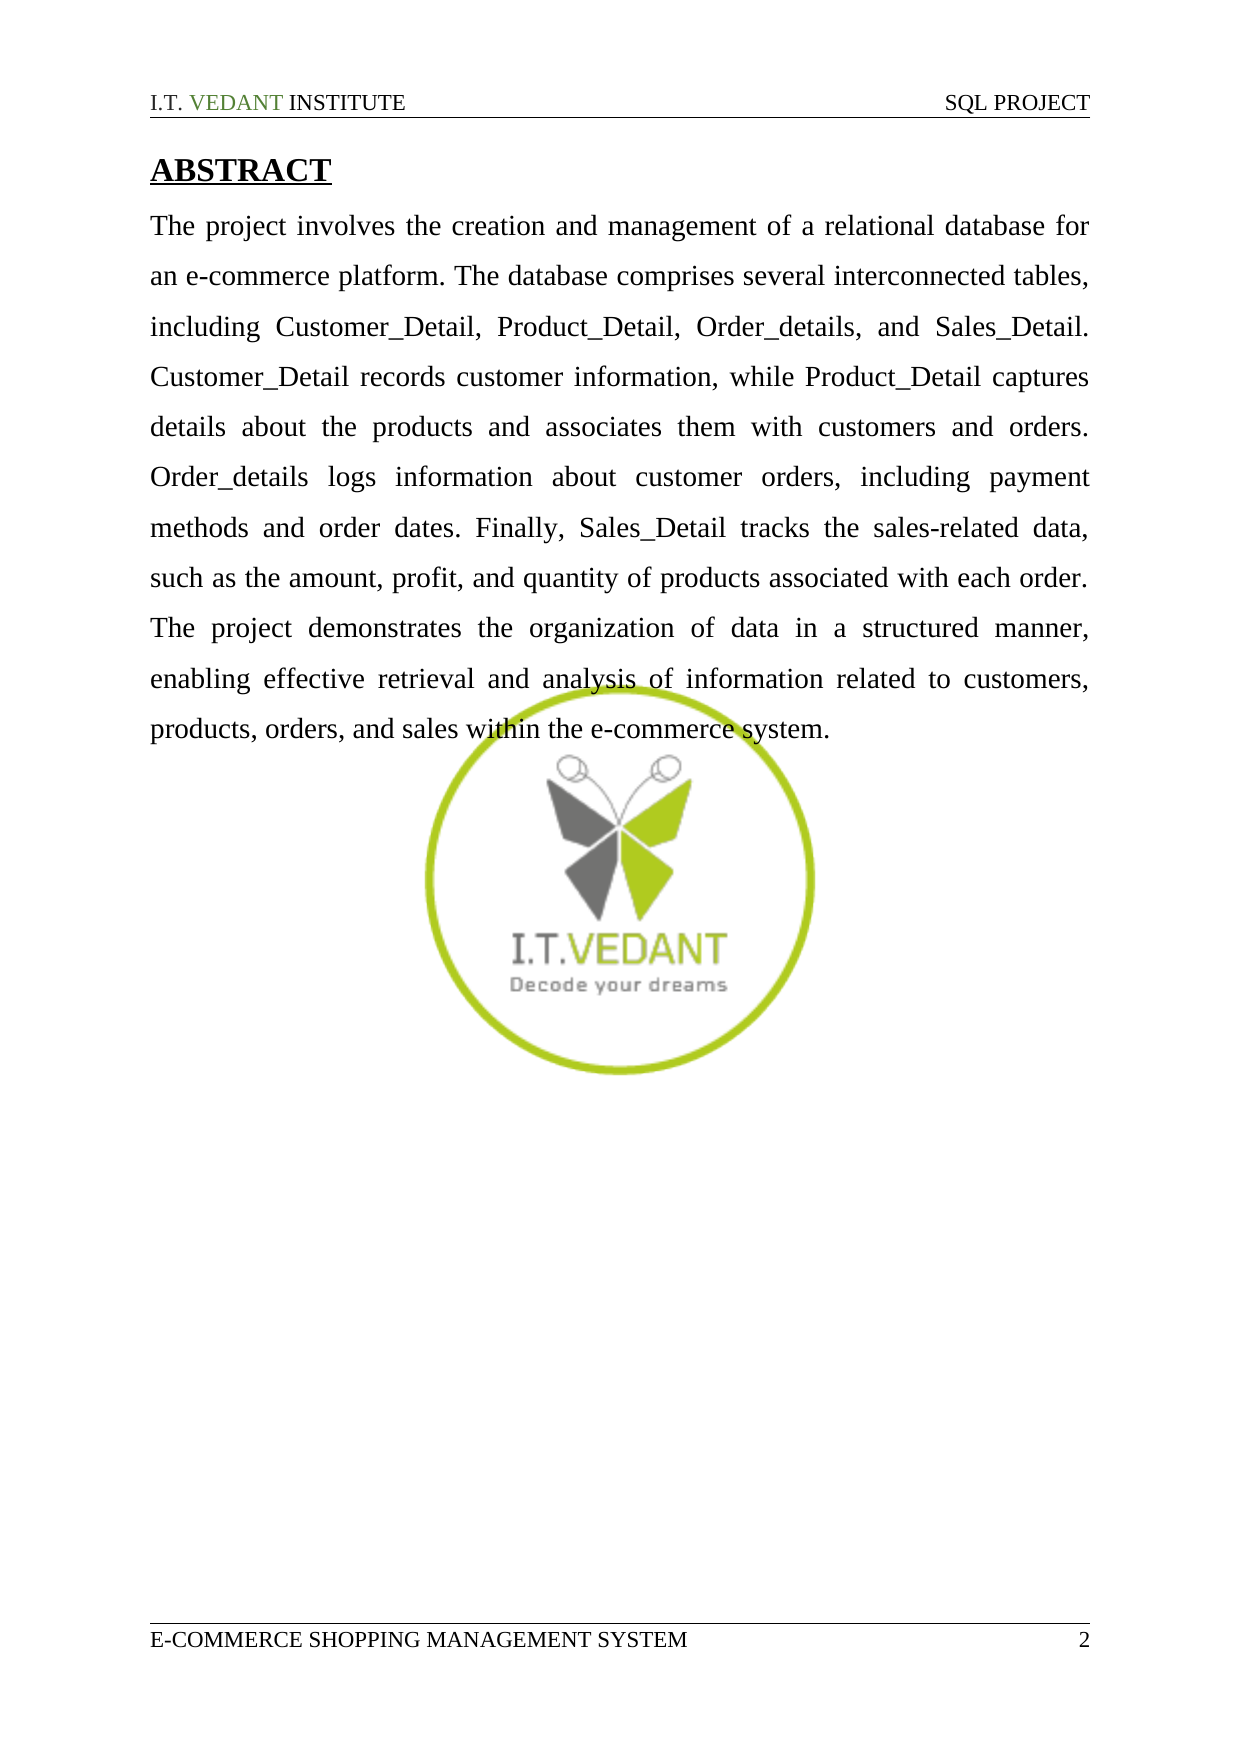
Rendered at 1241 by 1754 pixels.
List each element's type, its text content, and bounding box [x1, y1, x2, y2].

text The project involves the creation and management of a relational database for an e-commerce platform. The database comprises several interconnected tables, including Customer_Detail, Product_Detail, Order_details, and Sales_Detail. Customer_Detail records customer information, while Product_Detail captures details about the products and associates them with customers and orders. Order_details logs information about customer orders, including payment methods and order dates. Finally, Sales_Detail tracks the sales-related data, such as the amount, profit, and quantity of products associated with each order. The project demonstrates the organization of data in a structured manner, enabling effective retrieval and analysis of information related to customers, products, orders, and sales within the e-commerce system. [150, 208, 1090, 745]
picture [411, 745, 830, 1086]
text ABSTRACT [150, 150, 1090, 188]
